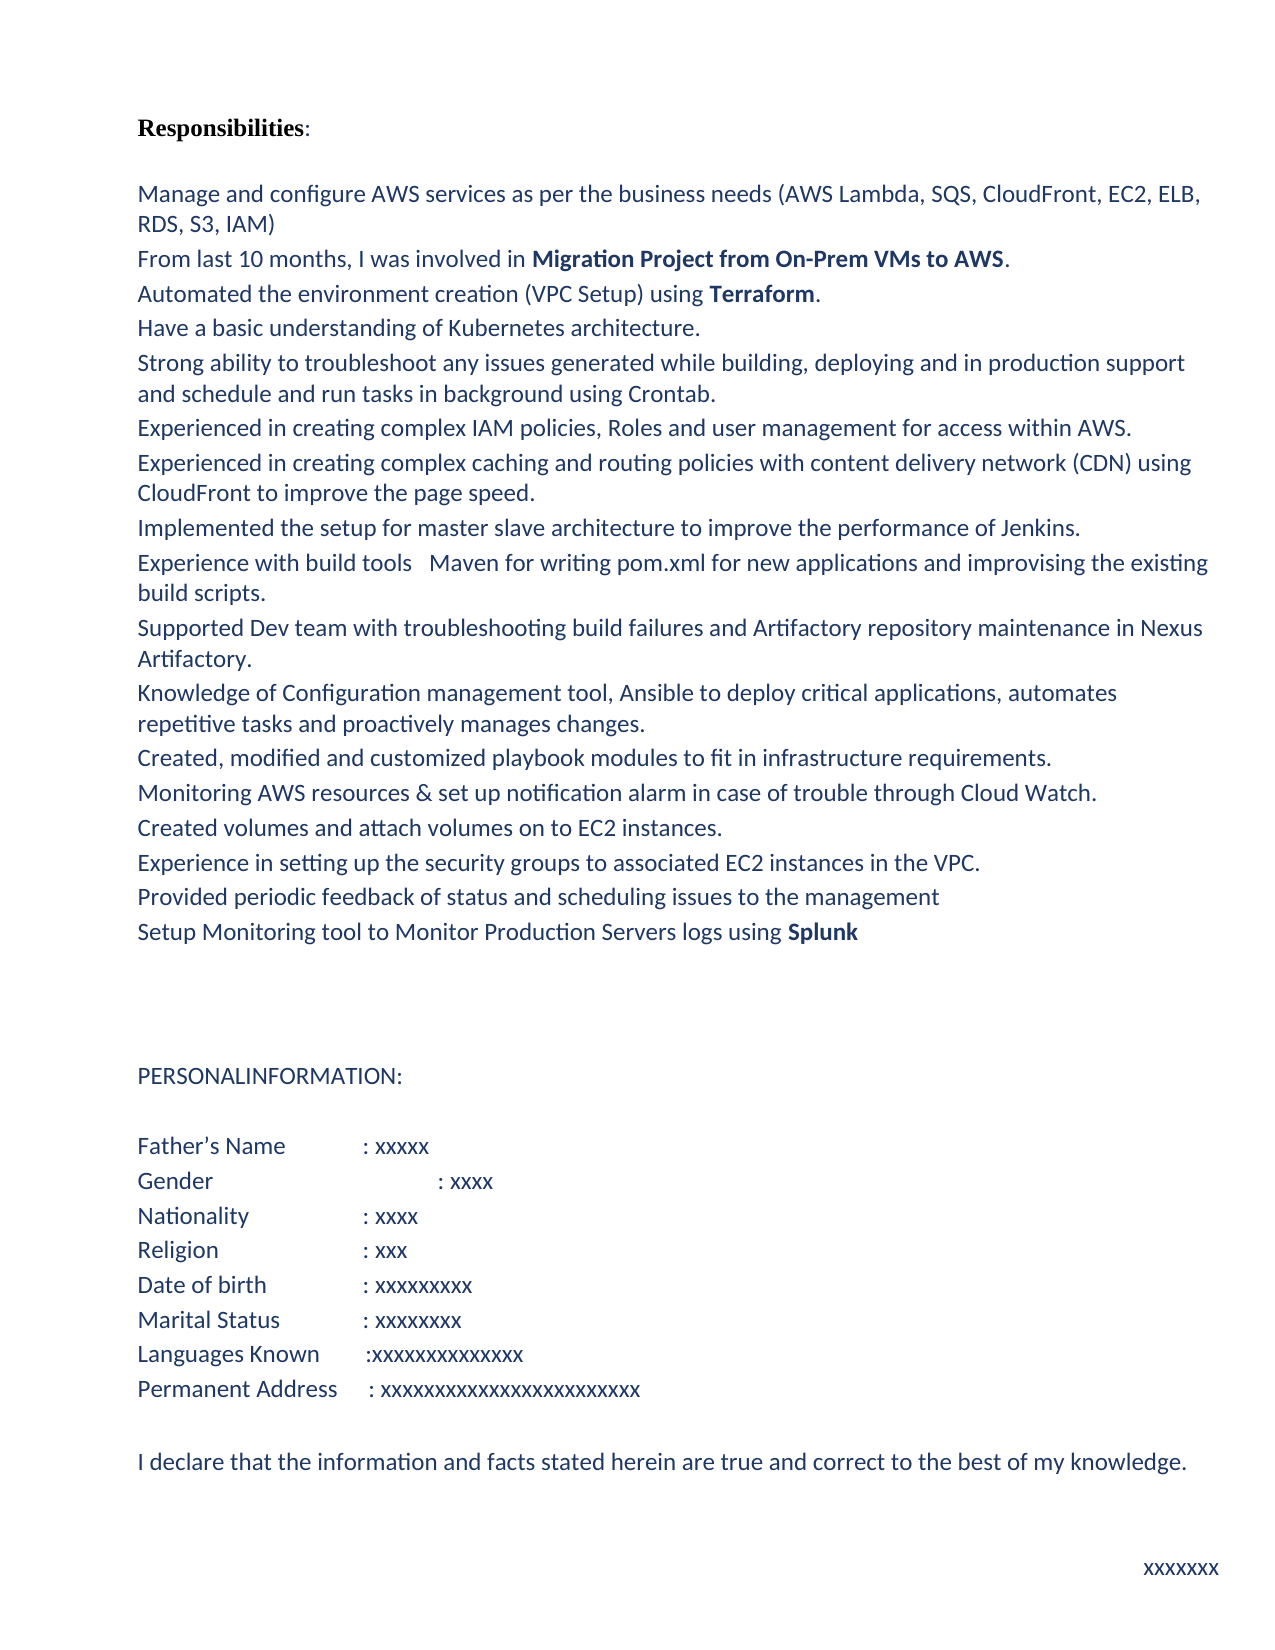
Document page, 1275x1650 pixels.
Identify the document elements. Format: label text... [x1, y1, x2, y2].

subtitle Experience in setting up the security groups to associated EC2 instances in the VPC. [137, 847, 1219, 877]
subtitle Responsibilities: [137, 112, 1219, 143]
subtitle Permanent Address : xxxxxxxxxxxxxxxxxxxxxxxx [137, 1373, 1219, 1404]
subtitle Setup Monitoring tool to Monitor Production Servers logs using Splunk [137, 916, 1219, 947]
subtitle Marital Status : xxxxxxxx [137, 1304, 1219, 1334]
subtitle Automated the environment creation (VPC Setup) using Terraform. [137, 278, 1219, 308]
subtitle PERSONALINFORMATION: [137, 1060, 1219, 1090]
subtitle Created volumes and attach volumes on to EC2 instances. [137, 812, 1219, 842]
subtitle I declare that the information and facts stated herein are true and correct to the best of my knowledge. [137, 1447, 1219, 1477]
subtitle Created, modified and customized playbook modules to fit in infrastructure requirements. [137, 743, 1219, 773]
subtitle Father’s Name : xxxxx [137, 1131, 1219, 1161]
subtitle Strong ability to troubleshoot any issues generated while building, deploying and in production support and schedule and run tasks in background using Crontab. [137, 347, 1219, 408]
subtitle Implemented the setup for master slave architecture to improve the performance of Jenkins. [137, 512, 1219, 543]
subtitle Monitoring AWS resources & set up notification alarm in case of trouble through Cloud Watch. [137, 777, 1219, 808]
subtitle Provided periodic feedback of status and scheduling issues to the management [137, 881, 1219, 912]
subtitle Religion : xxx [137, 1234, 1219, 1265]
subtitle Date of birth : xxxxxxxxx [137, 1269, 1219, 1300]
subtitle Nationality : xxxx [137, 1200, 1219, 1230]
subtitle Knowledge of Configuration management tool, Ansible to deploy critical applications, automates repetitive tasks and proactively manages changes. [137, 677, 1219, 738]
subtitle Experience with build tools Maven for writing pom.xml for new applications and improvising the existing build scripts. [137, 547, 1219, 608]
subtitle Experienced in creating complex IAM policies, Roles and user management for access within AWS. [137, 412, 1219, 443]
subtitle From last 10 months, I was involved in Migration Project from On-Prem VMs to AWS. [137, 243, 1219, 274]
subtitle Have a basic understanding of Kubernetes architecture. [137, 312, 1219, 343]
subtitle Manage and configure AWS services as per the business needs (AWS Lambda, SQS, CloudFront, EC2, ELB, RDS, S3, IAM) [137, 178, 1219, 239]
subtitle Supported Dev team with troubleshooting build failures and Artifactory repository maintenance in Nexus Artifactory. [137, 612, 1219, 673]
subtitle xxxxxxx [137, 1551, 1219, 1581]
subtitle Experienced in creating complex caching and routing policies with content delivery network (CDN) using CloudFront to improve the page speed. [137, 447, 1219, 508]
subtitle Gender : xxxx [137, 1165, 1219, 1196]
subtitle Languages Known :xxxxxxxxxxxxxx [137, 1339, 1219, 1369]
